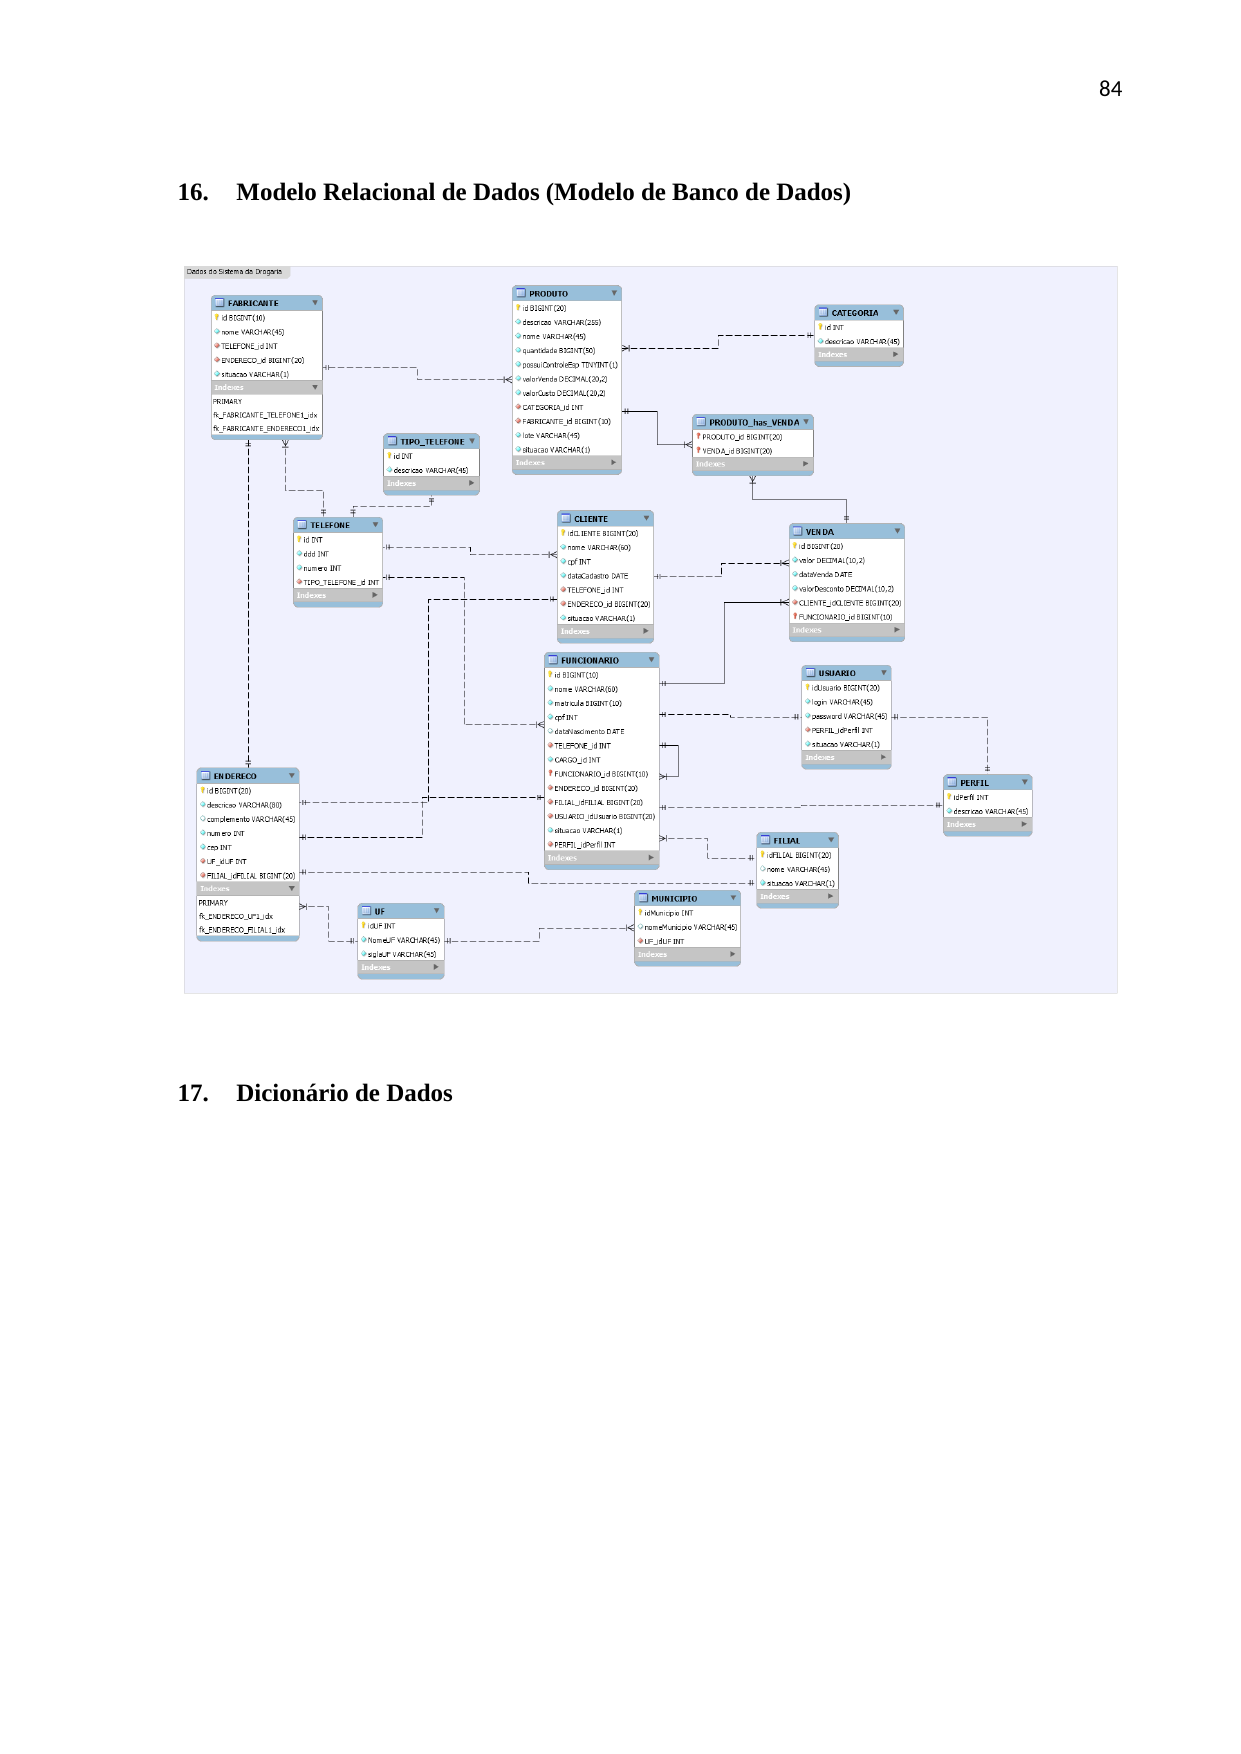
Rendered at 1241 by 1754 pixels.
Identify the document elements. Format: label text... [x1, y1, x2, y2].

subtitle Dicionário de Dados [177, 1078, 1122, 1107]
subtitle Modelo Relacional de Dados (Modelo de Banco de Dados) [177, 177, 1122, 206]
picture [177, 259, 1123, 999]
